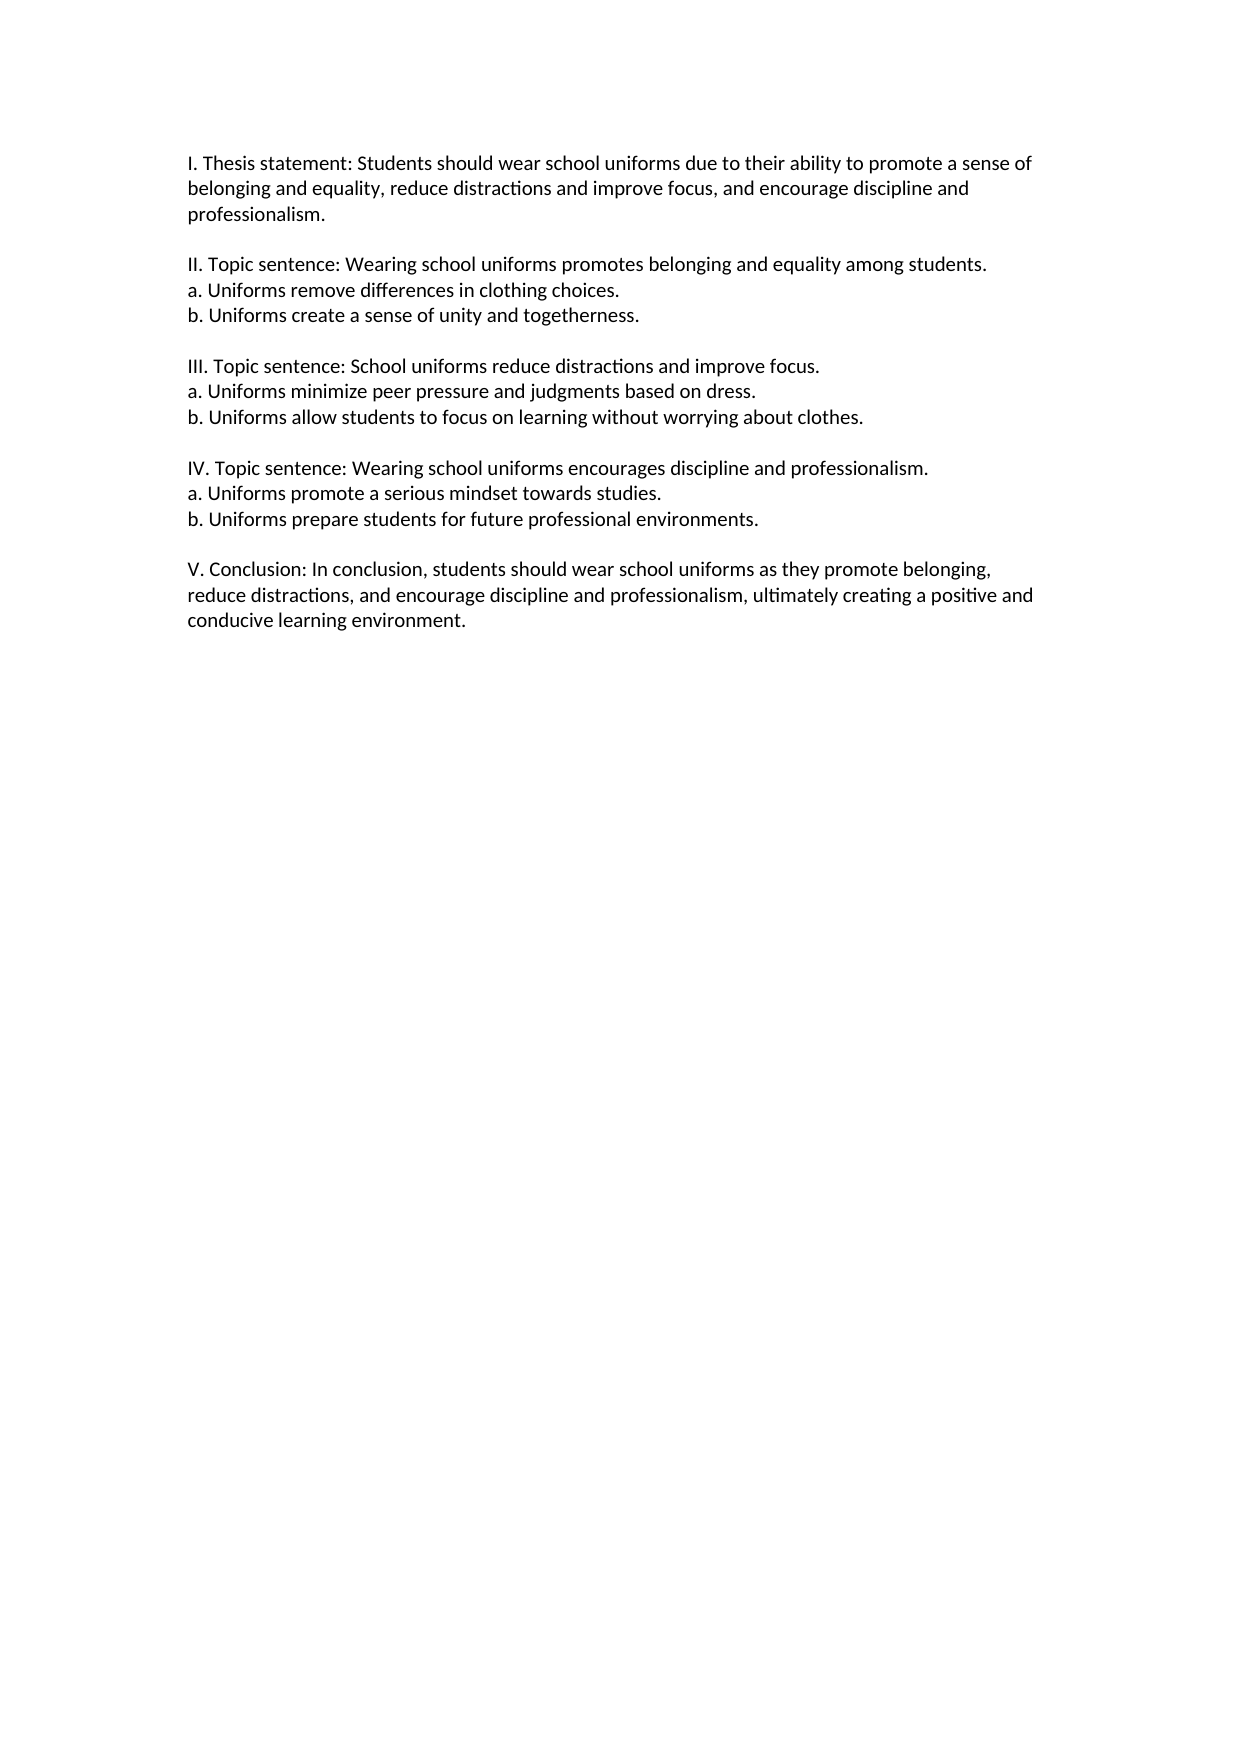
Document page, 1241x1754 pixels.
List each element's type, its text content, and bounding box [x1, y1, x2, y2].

text a. Uniforms remove differences in clothing choices. [187, 277, 1053, 302]
text III. Topic sentence: School uniforms reduce distractions and improve focus. [187, 353, 1053, 379]
text IV. Topic sentence: Wearing school uniforms encourages discipline and professionalism. [187, 455, 1053, 480]
text V. Conclusion: In conclusion, students should wear school uniforms as they promote belonging, reduce distractions, and encourage discipline and professionalism, ultimately creating a positive and conducive learning environment. [187, 557, 1053, 633]
text b. Uniforms create a sense of unity and togetherness. [187, 302, 1053, 328]
text a. Uniforms minimize peer pressure and judgments based on dress. [187, 379, 1053, 404]
text a. Uniforms promote a serious mindset towards studies. [187, 480, 1053, 506]
text b. Uniforms prepare students for future professional environments. [187, 506, 1053, 531]
text b. Uniforms allow students to focus on learning without worrying about clothes. [187, 404, 1053, 429]
text II. Topic sentence: Wearing school uniforms promotes belonging and equality among students. [187, 252, 1053, 277]
text I. Thesis statement: Students should wear school uniforms due to their ability to promote a sense of belonging and equality, reduce distractions and improve focus, and encourage discipline and professionalism. [187, 150, 1053, 226]
